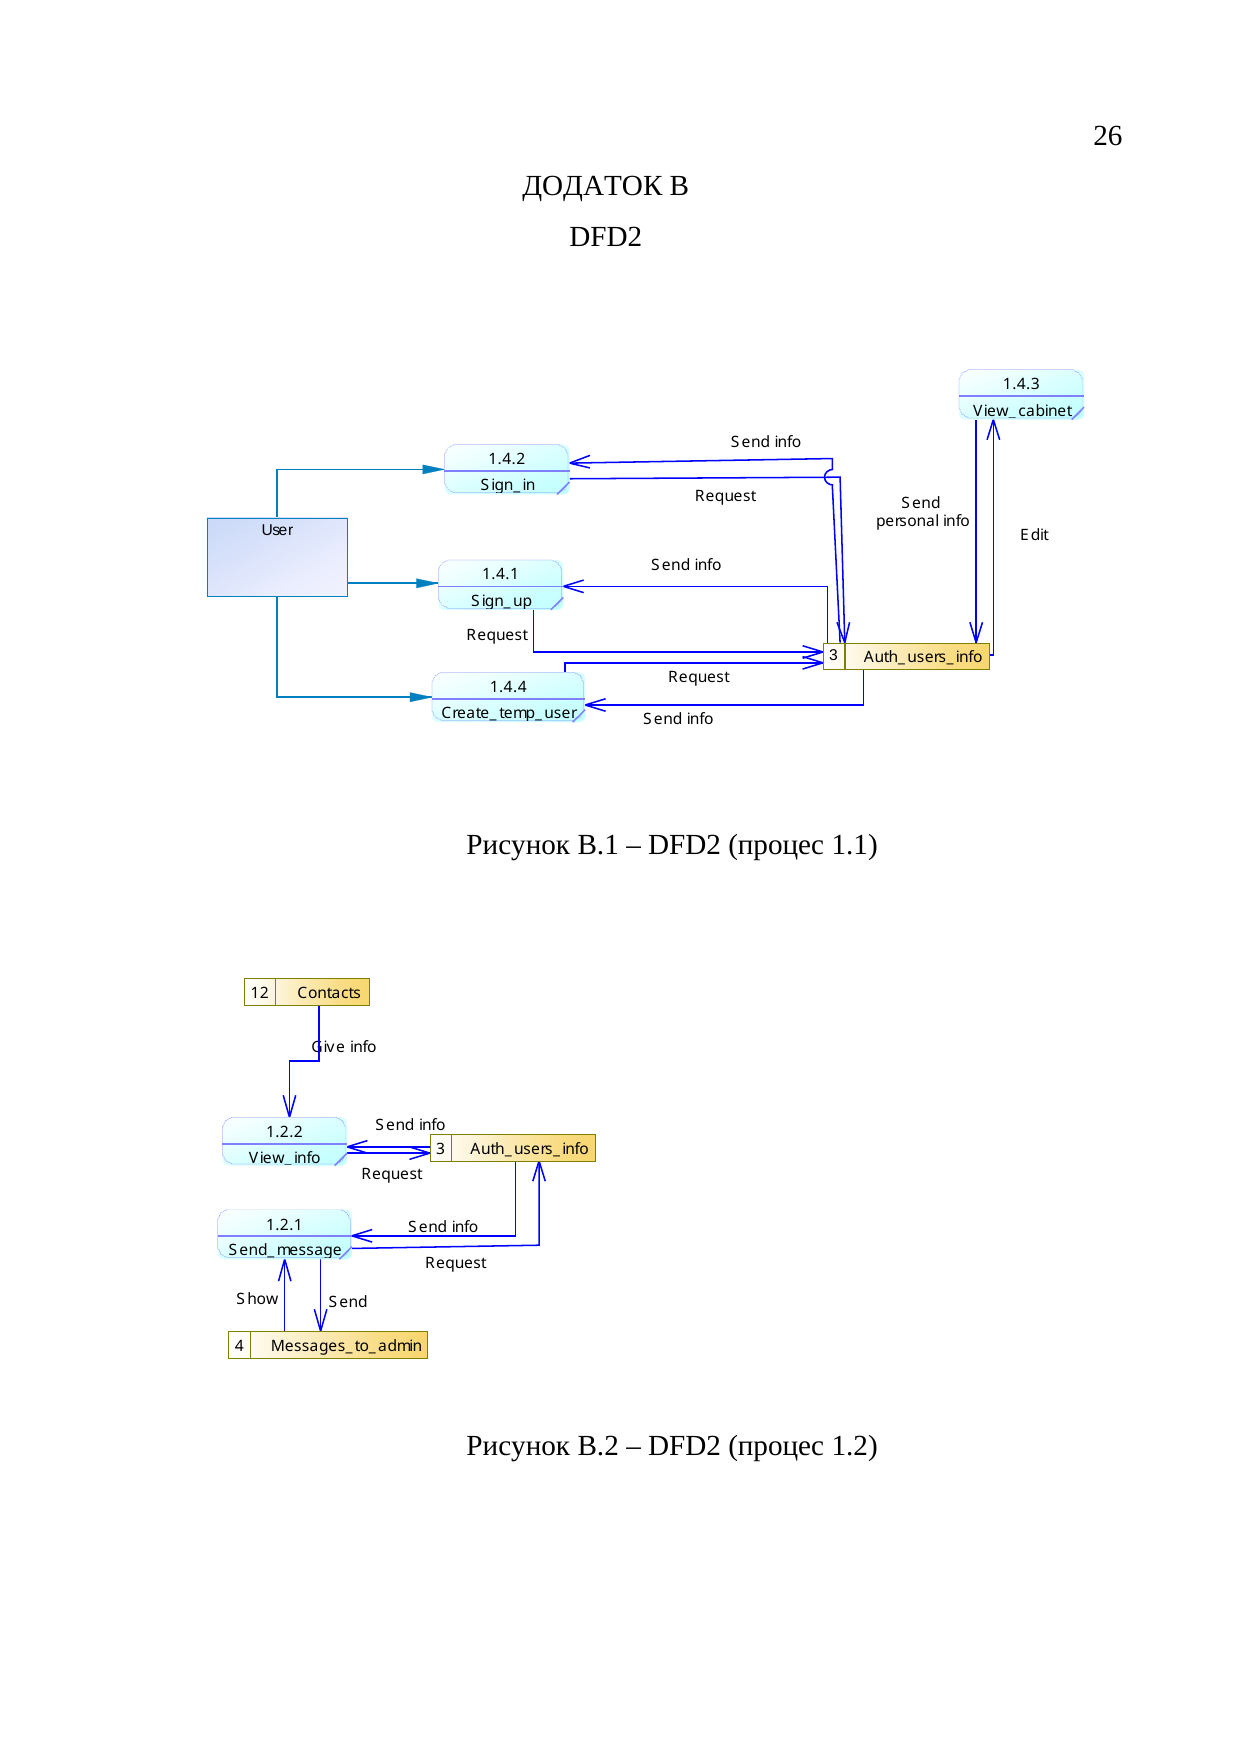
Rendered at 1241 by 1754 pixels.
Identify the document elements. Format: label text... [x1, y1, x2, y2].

text Рисунок В.1 – DFD2 (процес 1.1) [148, 827, 1122, 861]
text Рисунок В.2 – DFD2 (процес 1.2) [148, 1428, 1122, 1462]
subtitle Додаток В DFD2 [148, 168, 1063, 252]
